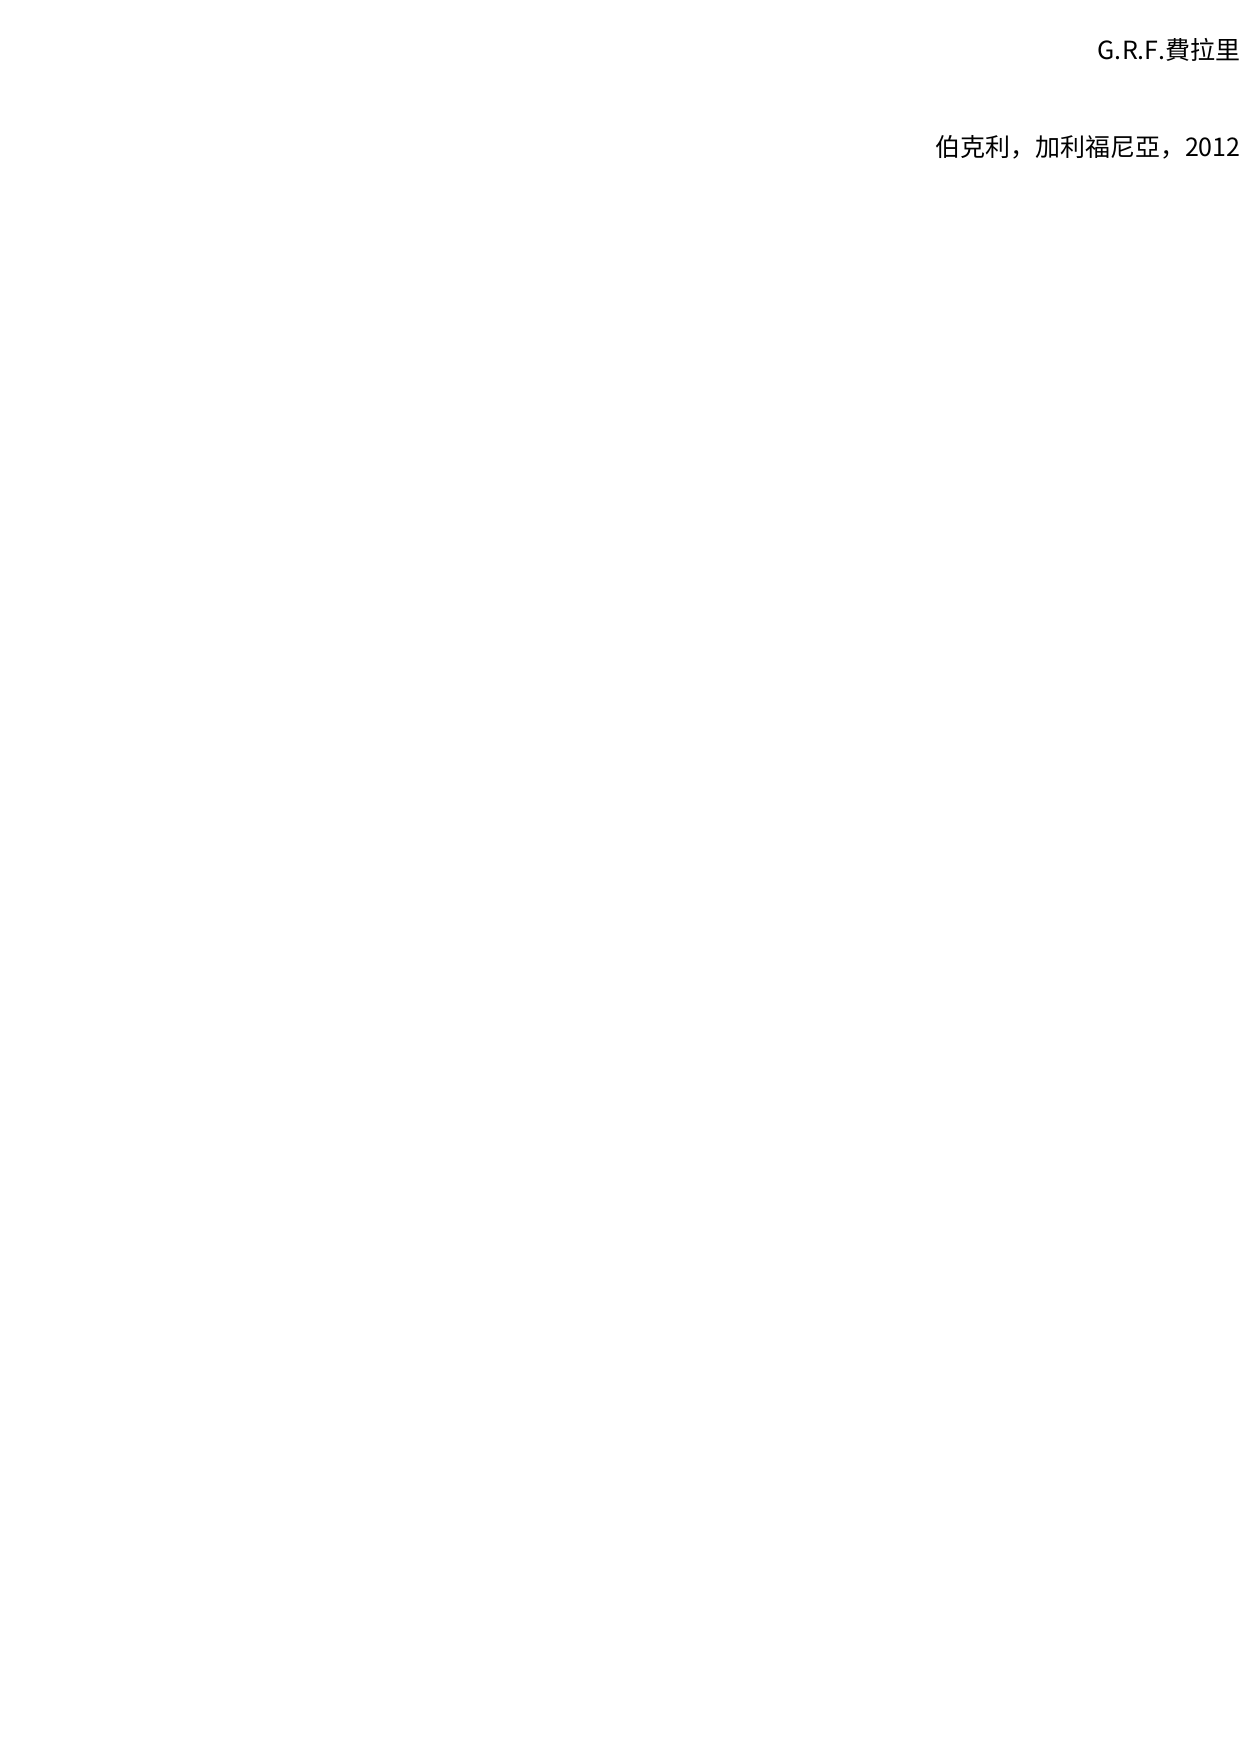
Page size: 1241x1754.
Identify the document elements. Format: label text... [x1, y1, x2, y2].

text G.R.F.費拉里 [0, 16, 1240, 81]
text 伯克利，加利福尼亞，2012 [0, 113, 1240, 178]
